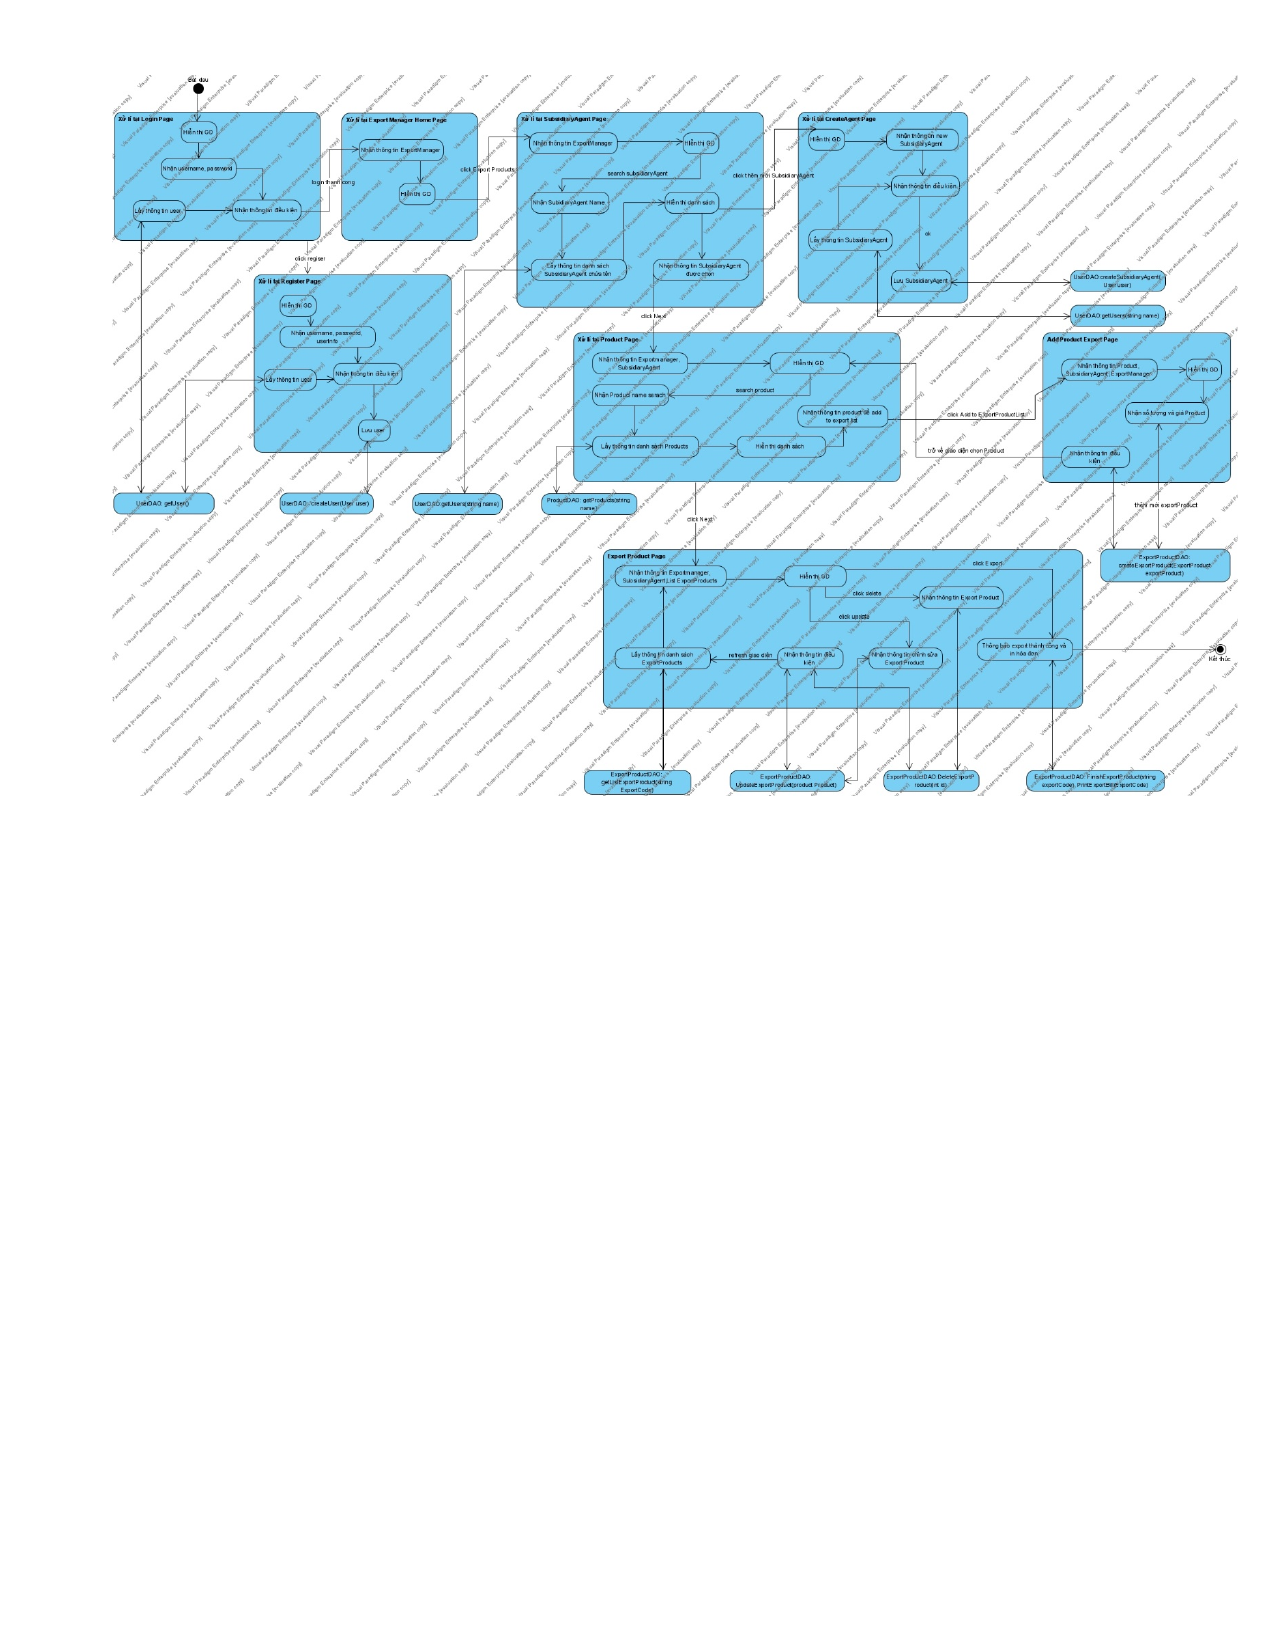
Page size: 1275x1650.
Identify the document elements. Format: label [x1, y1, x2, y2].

picture [112, 75, 1238, 796]
